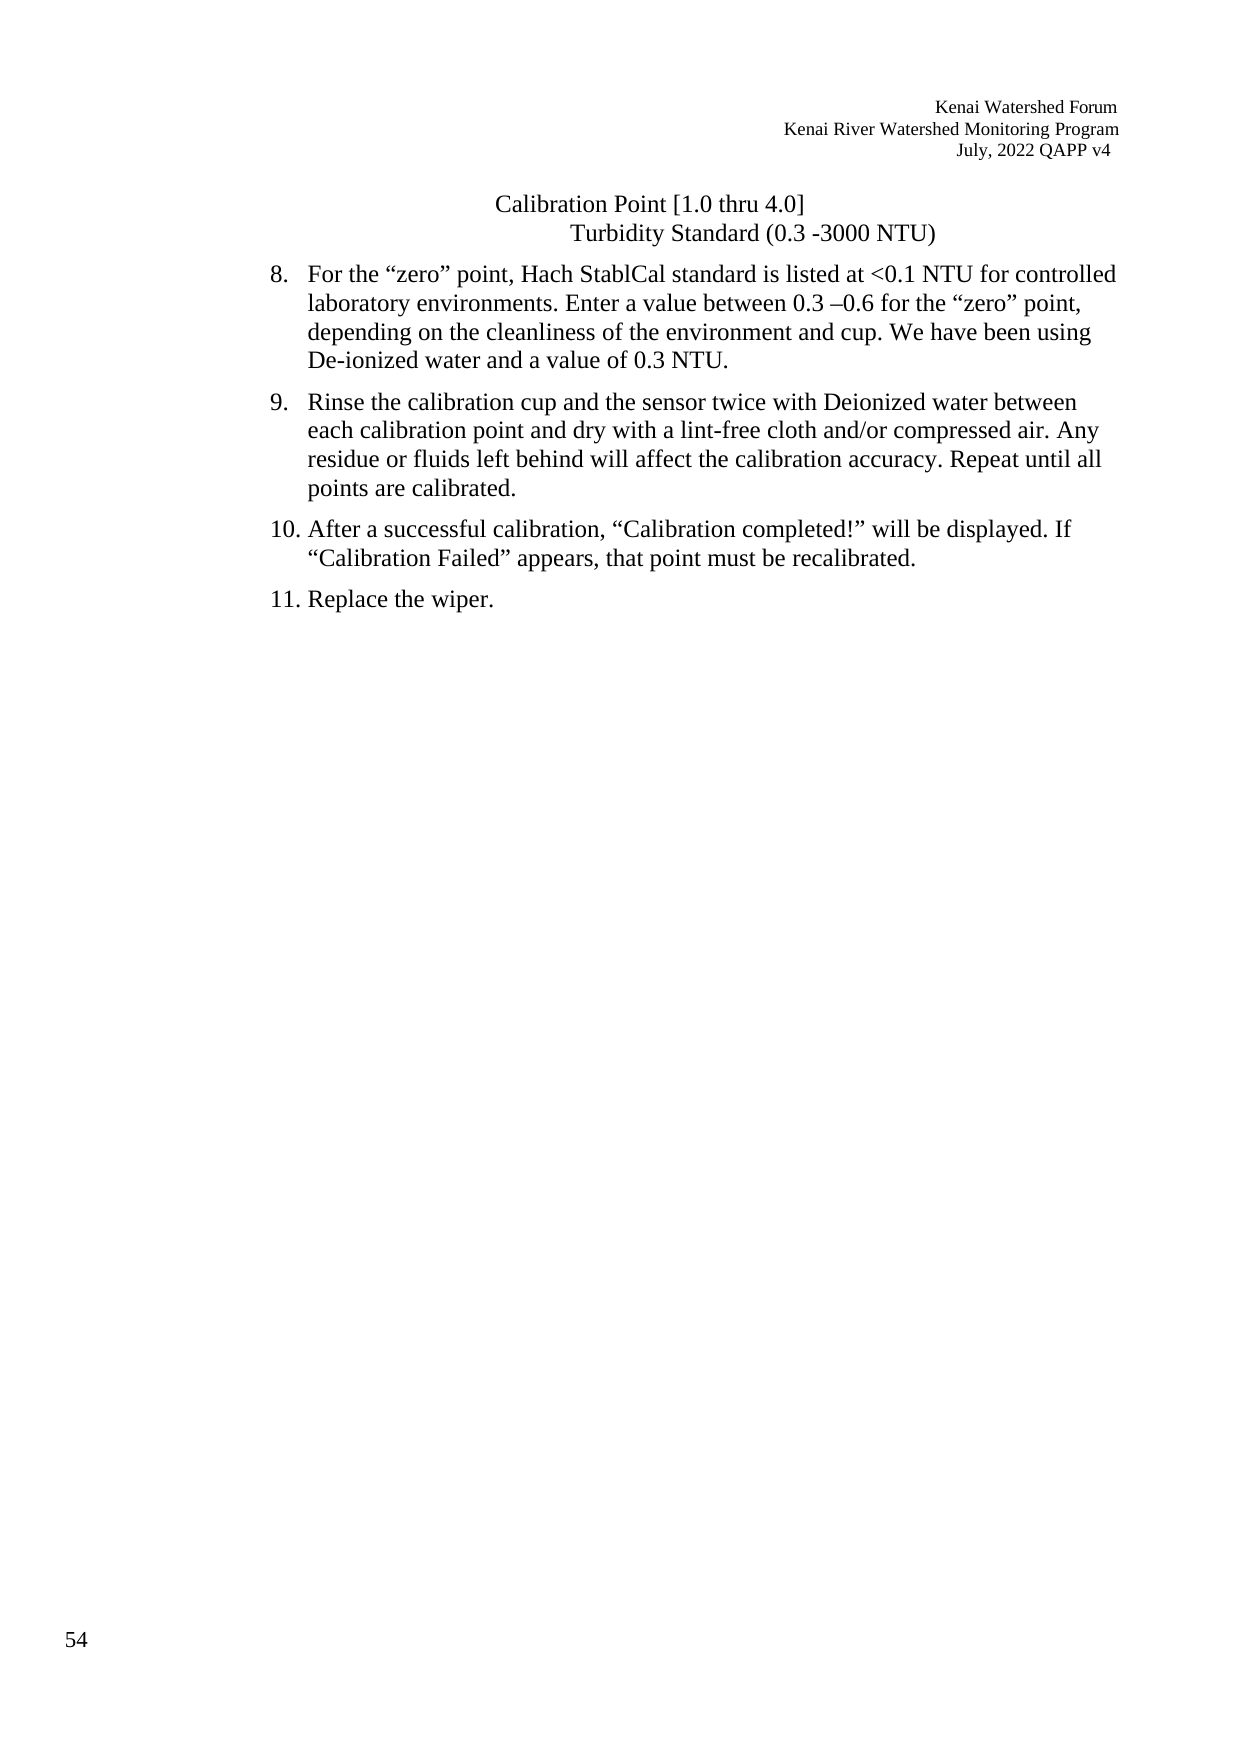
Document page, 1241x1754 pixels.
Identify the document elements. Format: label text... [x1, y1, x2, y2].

text Turbidity Standard (0.3 -3000 NTU) [570, 218, 1196, 247]
list Rinse the calibration cup and the sensor twice with Deionized water between each calibration point and dry with a lint-free cloth and/or compressed air. Any residue or fluids left behind will affect the calibration accuracy. Repeat until all points are calibrated. [270, 387, 1104, 502]
text Calibration Point [1.0 thru 4.0] [495, 189, 1196, 218]
list For the “zero” point, Hach StablCal standard is listed at <0.1 NTU for controlled laboratory environments. Enter a value between 0.3 –0.6 for the “zero” point, depending on the cleanliness of the environment and cup. We have been using De-ionized water and a value of 0.3 NTU. [270, 259, 1118, 374]
list Replace the wiper. [270, 584, 1196, 613]
list After a successful calibration, “Calibration completed!” will be displayed. If “Calibration Failed” appears, that point must be recalibrated. [270, 514, 1073, 572]
